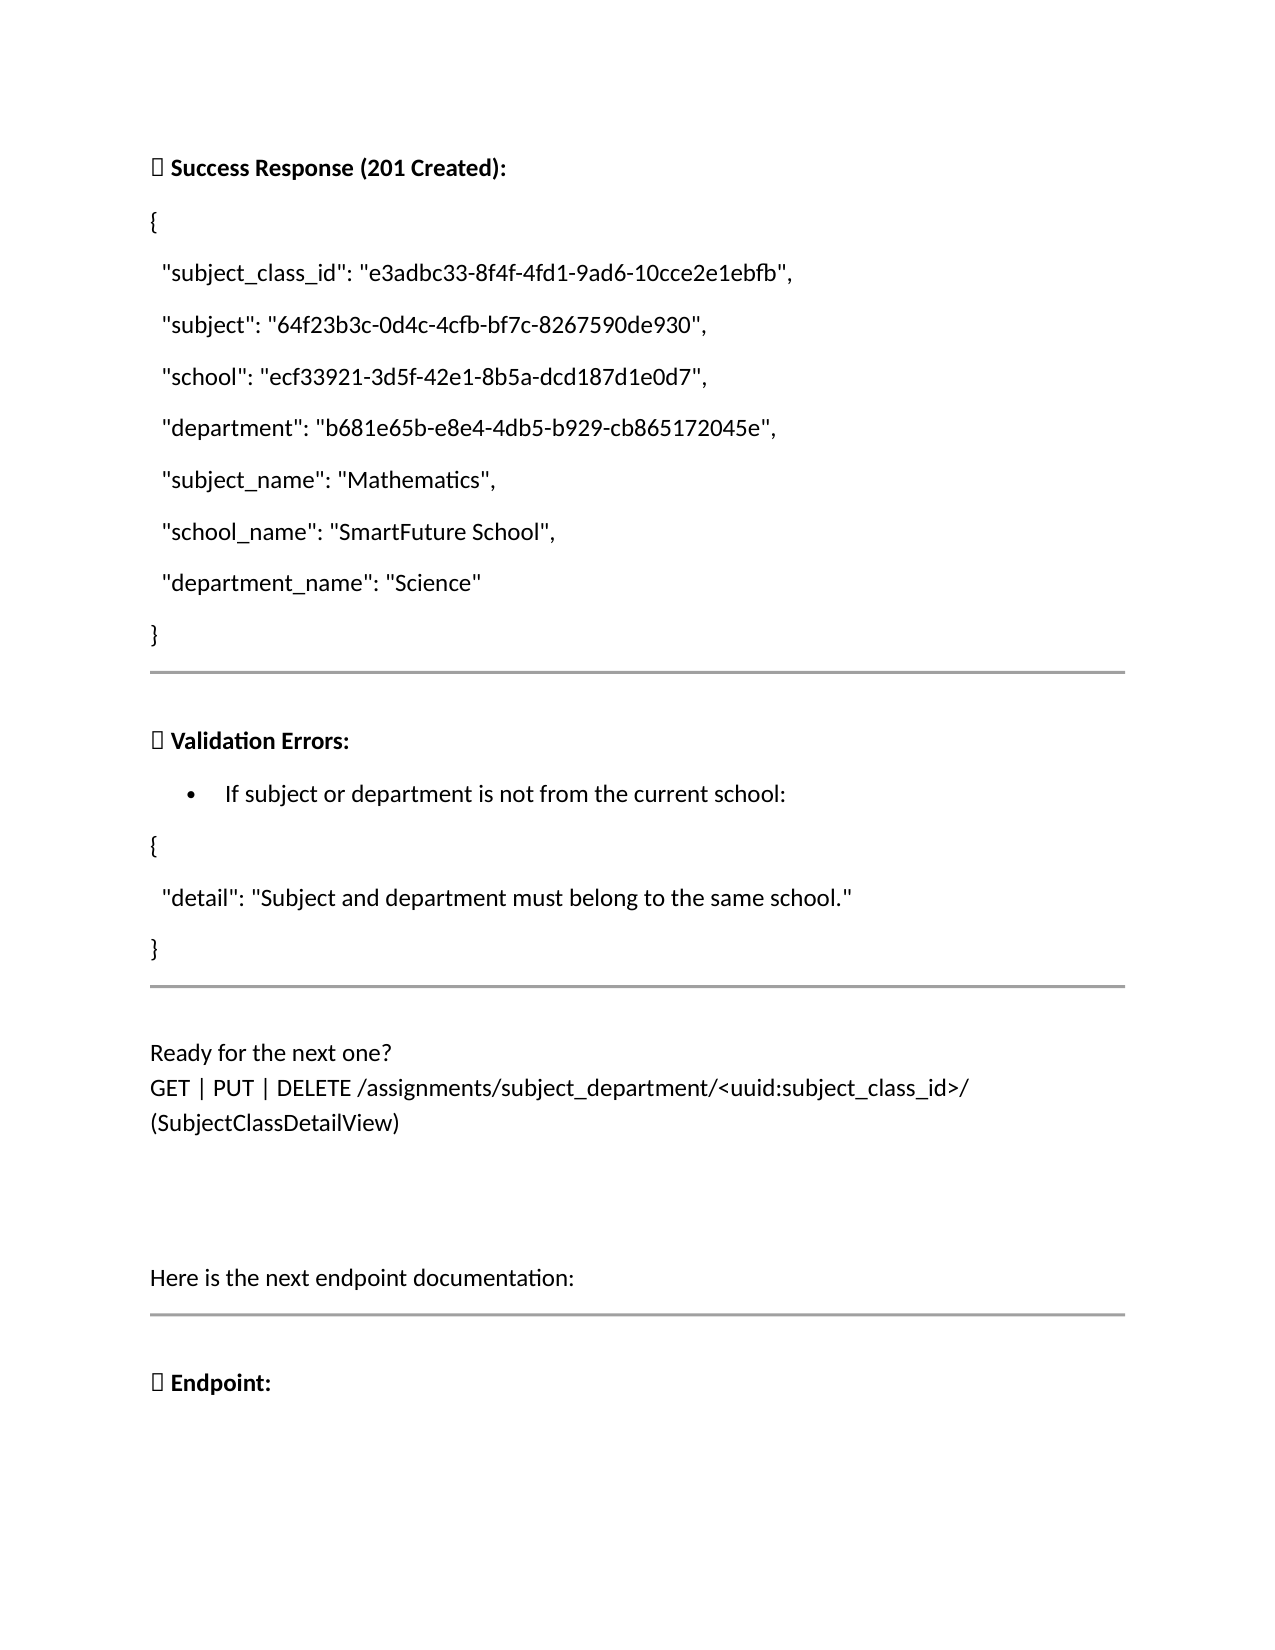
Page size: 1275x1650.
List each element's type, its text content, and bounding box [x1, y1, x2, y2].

text } [150, 933, 1125, 964]
text "school_name": "SmartFuture School", [150, 516, 1125, 546]
text { [150, 206, 1125, 236]
text "detail": "Subject and department must belong to the same school." [150, 882, 1125, 912]
text "school": "ecf33921-3d5f-42e1-8b5a-dcd187d1e0d7", [150, 361, 1125, 391]
text "department": "b681e65b-e8e4-4db5-b929-cb865172045e", [150, 412, 1125, 443]
text Here is the next endpoint documentation: [150, 1262, 1125, 1292]
list If subject or department is not from the current school: [187, 778, 1125, 809]
text "department_name": "Science" [150, 567, 1125, 598]
text "subject": "64f23b3c-0d4c-4cfb-bf7c-8267590de930", [150, 309, 1125, 340]
text { [150, 830, 1125, 861]
text ❌ Validation Errors: [150, 722, 1125, 757]
text Ready for the next one? GET | PUT | DELETE /assignments/subject_department/<uuid:subject_class_id>/ (SubjectClassDetailView) [150, 1037, 1125, 1137]
text "subject_class_id": "e3adbc33-8f4f-4fd1-9ad6-10cce2e1ebfb", [150, 257, 1125, 288]
text "subject_name": "Mathematics", [150, 464, 1125, 495]
text ✅ Success Response (201 Created): [150, 150, 1125, 184]
text ✅ Endpoint: [150, 1365, 1125, 1399]
text } [150, 619, 1125, 650]
